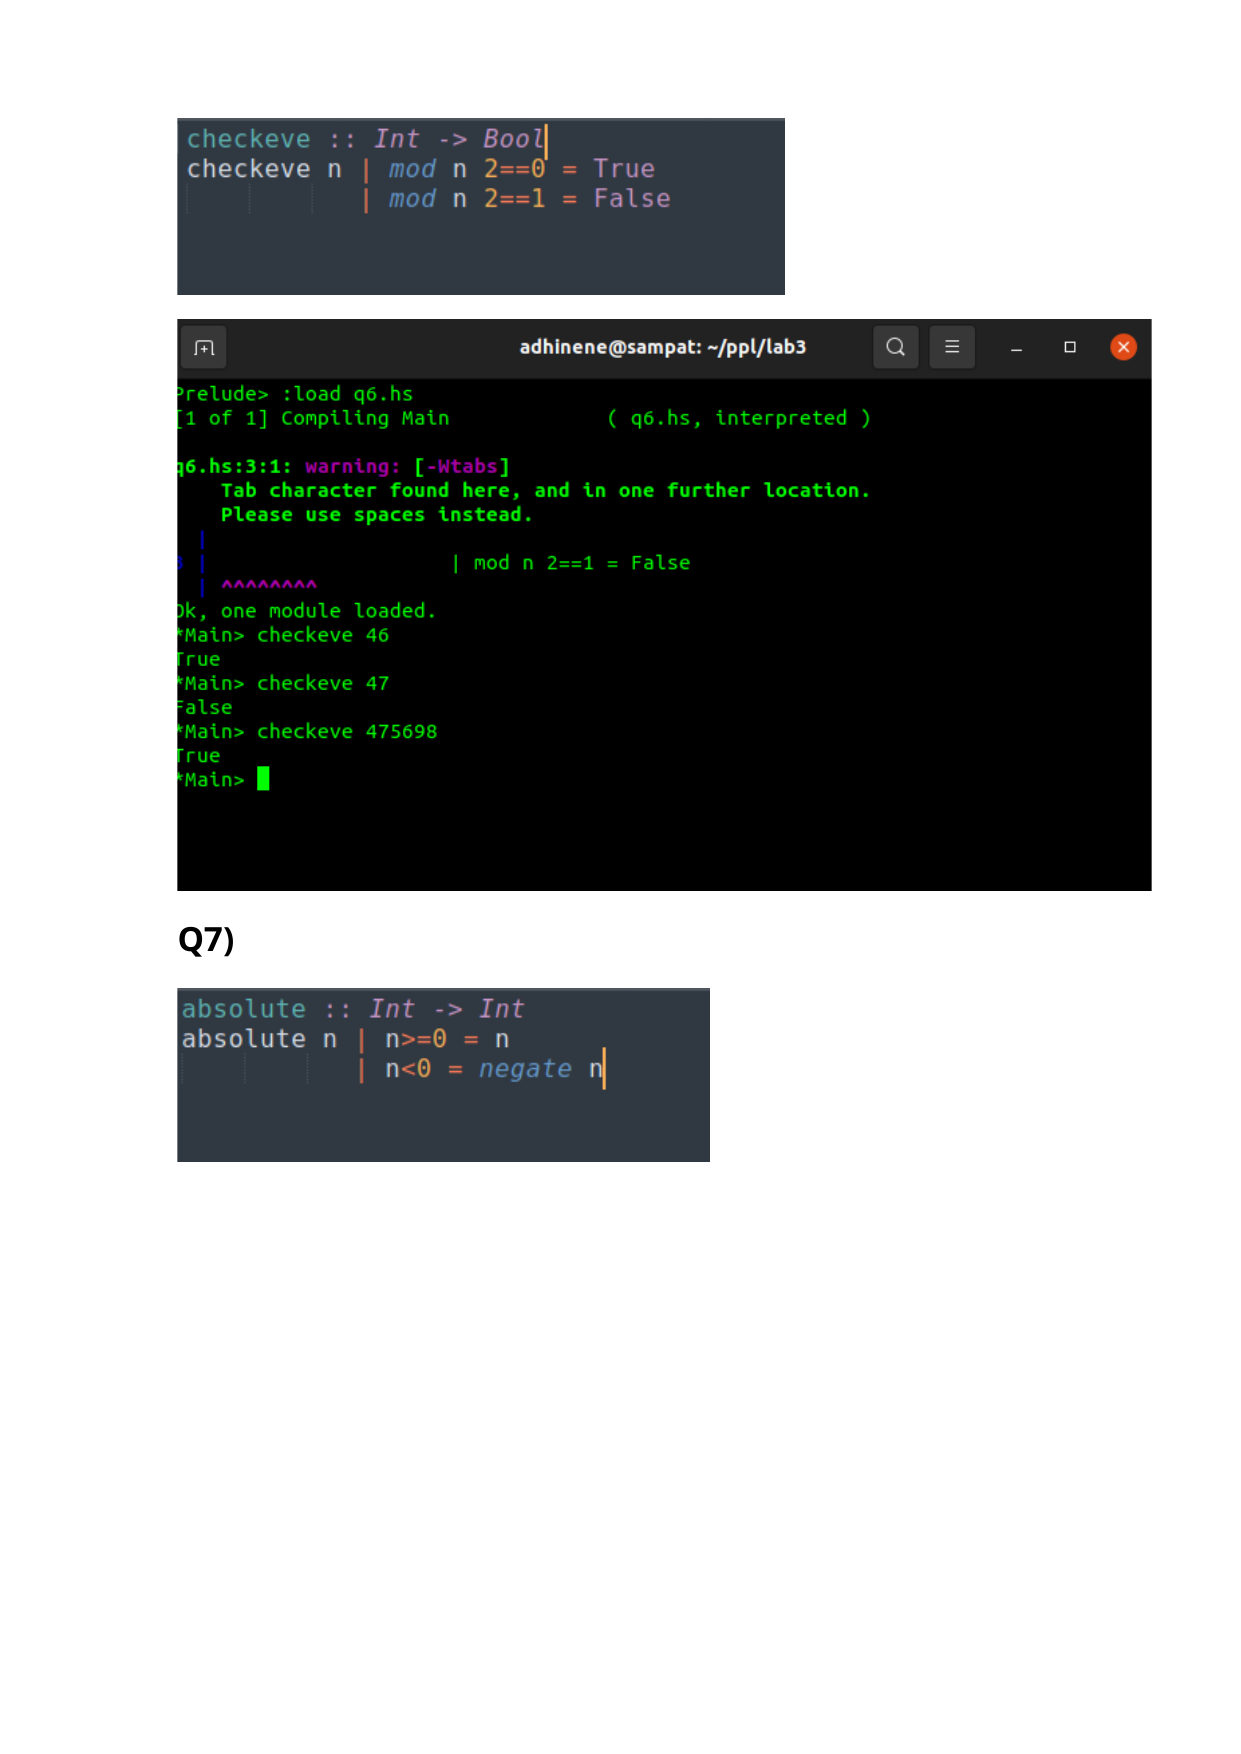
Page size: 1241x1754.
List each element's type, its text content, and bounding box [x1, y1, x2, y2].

text Q7) [177, 916, 1152, 961]
picture [177, 988, 710, 1162]
picture [177, 118, 785, 295]
picture [177, 319, 1152, 891]
